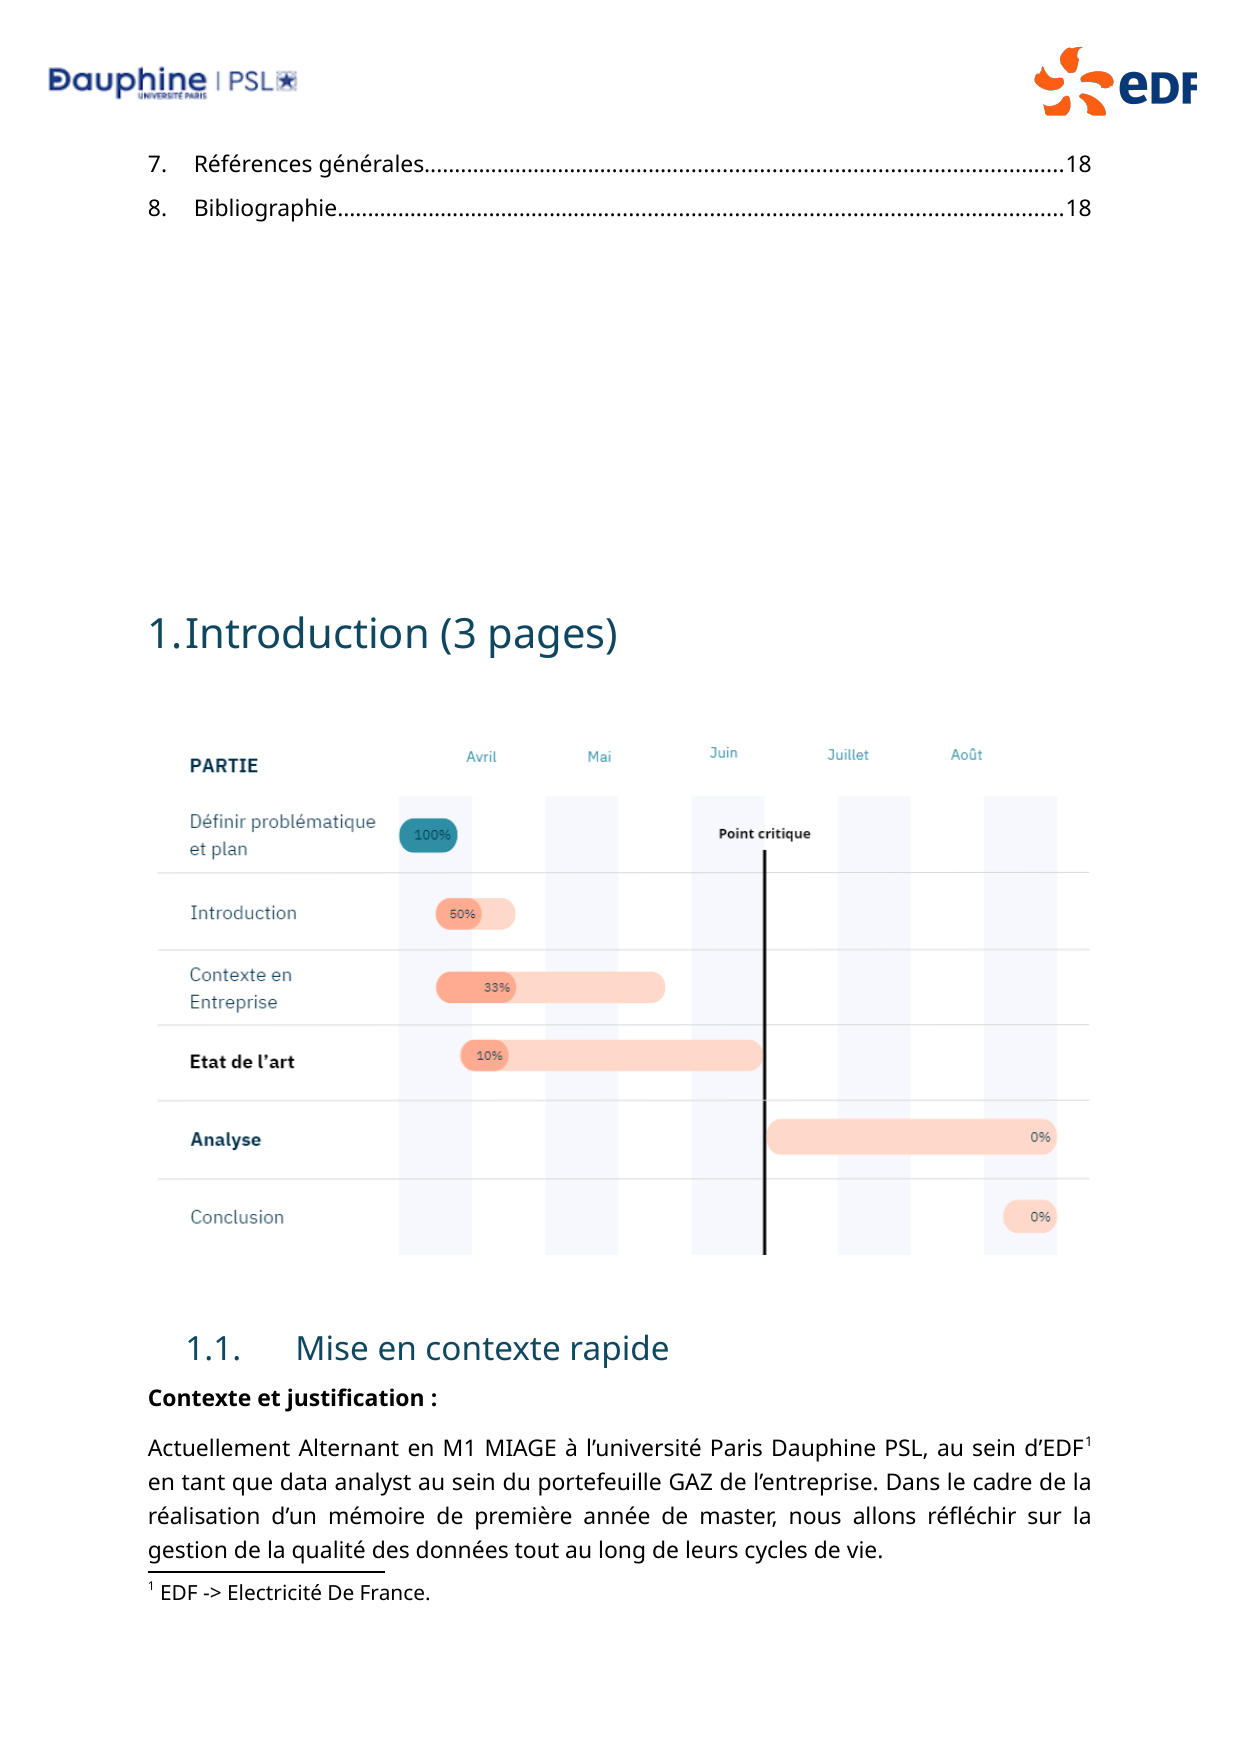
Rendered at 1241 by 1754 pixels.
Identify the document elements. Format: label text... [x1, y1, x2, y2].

picture [1034, 46, 1197, 116]
subtitle Introduction (3 pages) [148, 604, 1093, 661]
text Actuellement Alternant en M1 MIAGE à l’université Paris Dauphine PSL, au sein d’EDF en tant que data analyst au sein du portefeuille GAZ de l’entreprise. Dans le cadre de la réalisation d’un mémoire de première année de master, nous allons réfléchir sur la gestion de la qualité des données tout au long de leurs cycles de vie. [148, 1432, 1093, 1565]
picture [147, 723, 1093, 1255]
text Contexte et justification : [148, 1382, 1093, 1413]
subtitle Mise en contexte rapide [185, 1324, 1093, 1370]
picture [32, 48, 310, 113]
